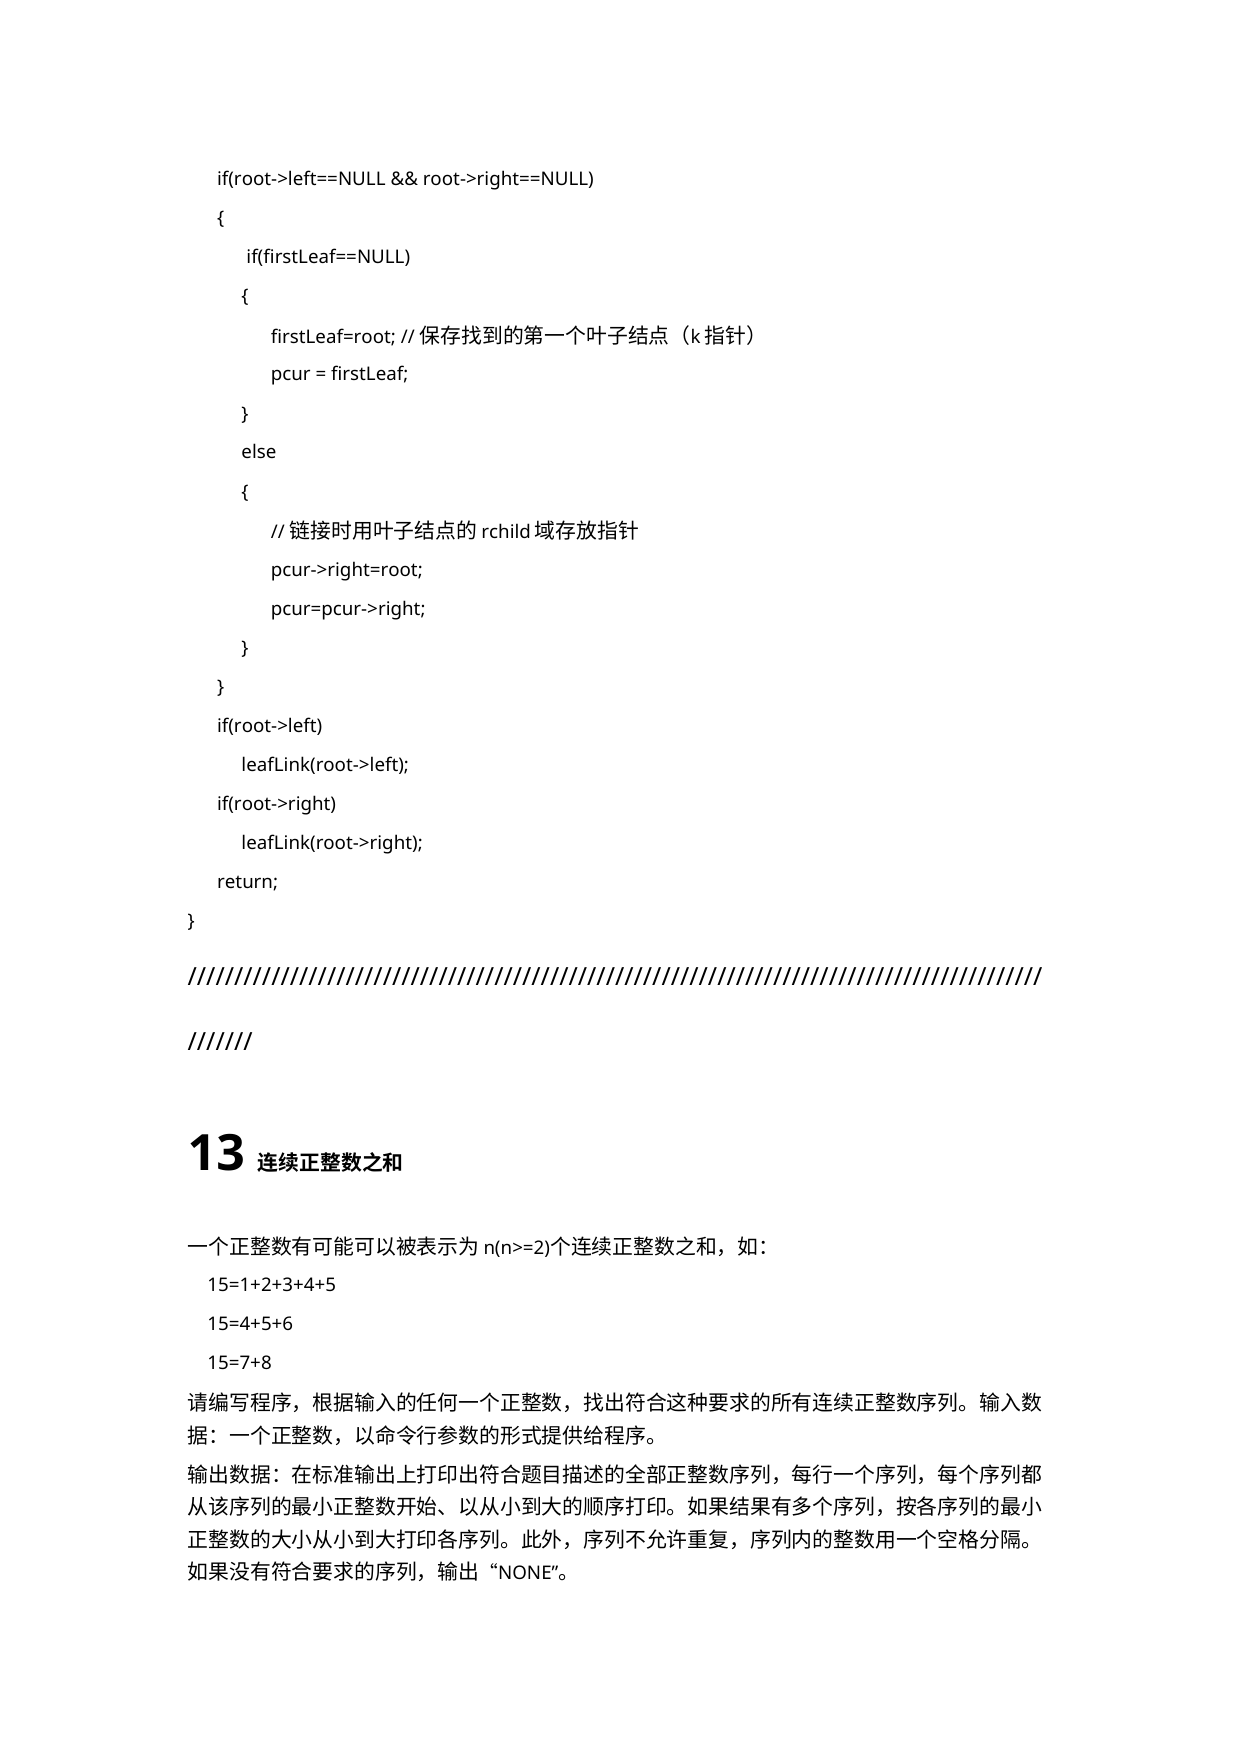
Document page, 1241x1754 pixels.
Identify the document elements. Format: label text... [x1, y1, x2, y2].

text { [187, 201, 1053, 233]
text pcur=pcur->right; [187, 592, 1053, 624]
text 15=7+8 [187, 1346, 1053, 1379]
text pcur = firstLeaf; [187, 357, 1053, 390]
text if(root->left) [187, 709, 1053, 741]
text if(root->left==NULL && root->right==NULL) [187, 162, 1053, 194]
text leafLink(root->right); [187, 826, 1053, 858]
text 一个正整数有可能可以被表示为n(n>=2)个连续正整数之和，如： [187, 1229, 1053, 1262]
text 15=4+5+6 [187, 1307, 1053, 1340]
text return; [187, 865, 1053, 898]
text { [187, 474, 1053, 507]
text /////////////////////////////////////////////////////////////////////////////////////////////////// [187, 943, 1053, 1073]
text if(root->right) [187, 787, 1053, 819]
text // 链接时用叶子结点的rchild域存放指针 [187, 513, 1053, 546]
text { [187, 279, 1053, 312]
text 15=1+2+3+4+5 [187, 1268, 1053, 1301]
text pcur->right=root; [187, 553, 1053, 585]
text if(firstLeaf==NULL) [187, 240, 1053, 273]
text } [187, 396, 1053, 429]
text firstLeaf=root; // 保存找到的第一个叶子结点（k指针） [187, 318, 1053, 351]
text 输出数据：在标准输出上打印出符合题目描述的全部正整数序列，每行一个序列，每个序列都从该序列的最小正整数开始、以从小到大的顺序打印。如果结果有多个序列，按各序列的最小正整数的大小从小到大打印各序列。此外，序列不允许重复，序列内的整数用一个空格分隔。如果没有符合要求的序列，输出“NONE”。 [187, 1457, 1053, 1587]
text 13 连续正整数之和 [187, 1102, 1053, 1200]
text } [187, 670, 1053, 702]
text leafLink(root->left); [187, 748, 1053, 780]
text else [187, 435, 1053, 468]
text 请编写程序，根据输入的任何一个正整数，找出符合这种要求的所有连续正整数序列。输入数据：一个正整数，以命令行参数的形式提供给程序。 [187, 1385, 1053, 1450]
text } [187, 904, 1053, 937]
text } [187, 631, 1053, 663]
